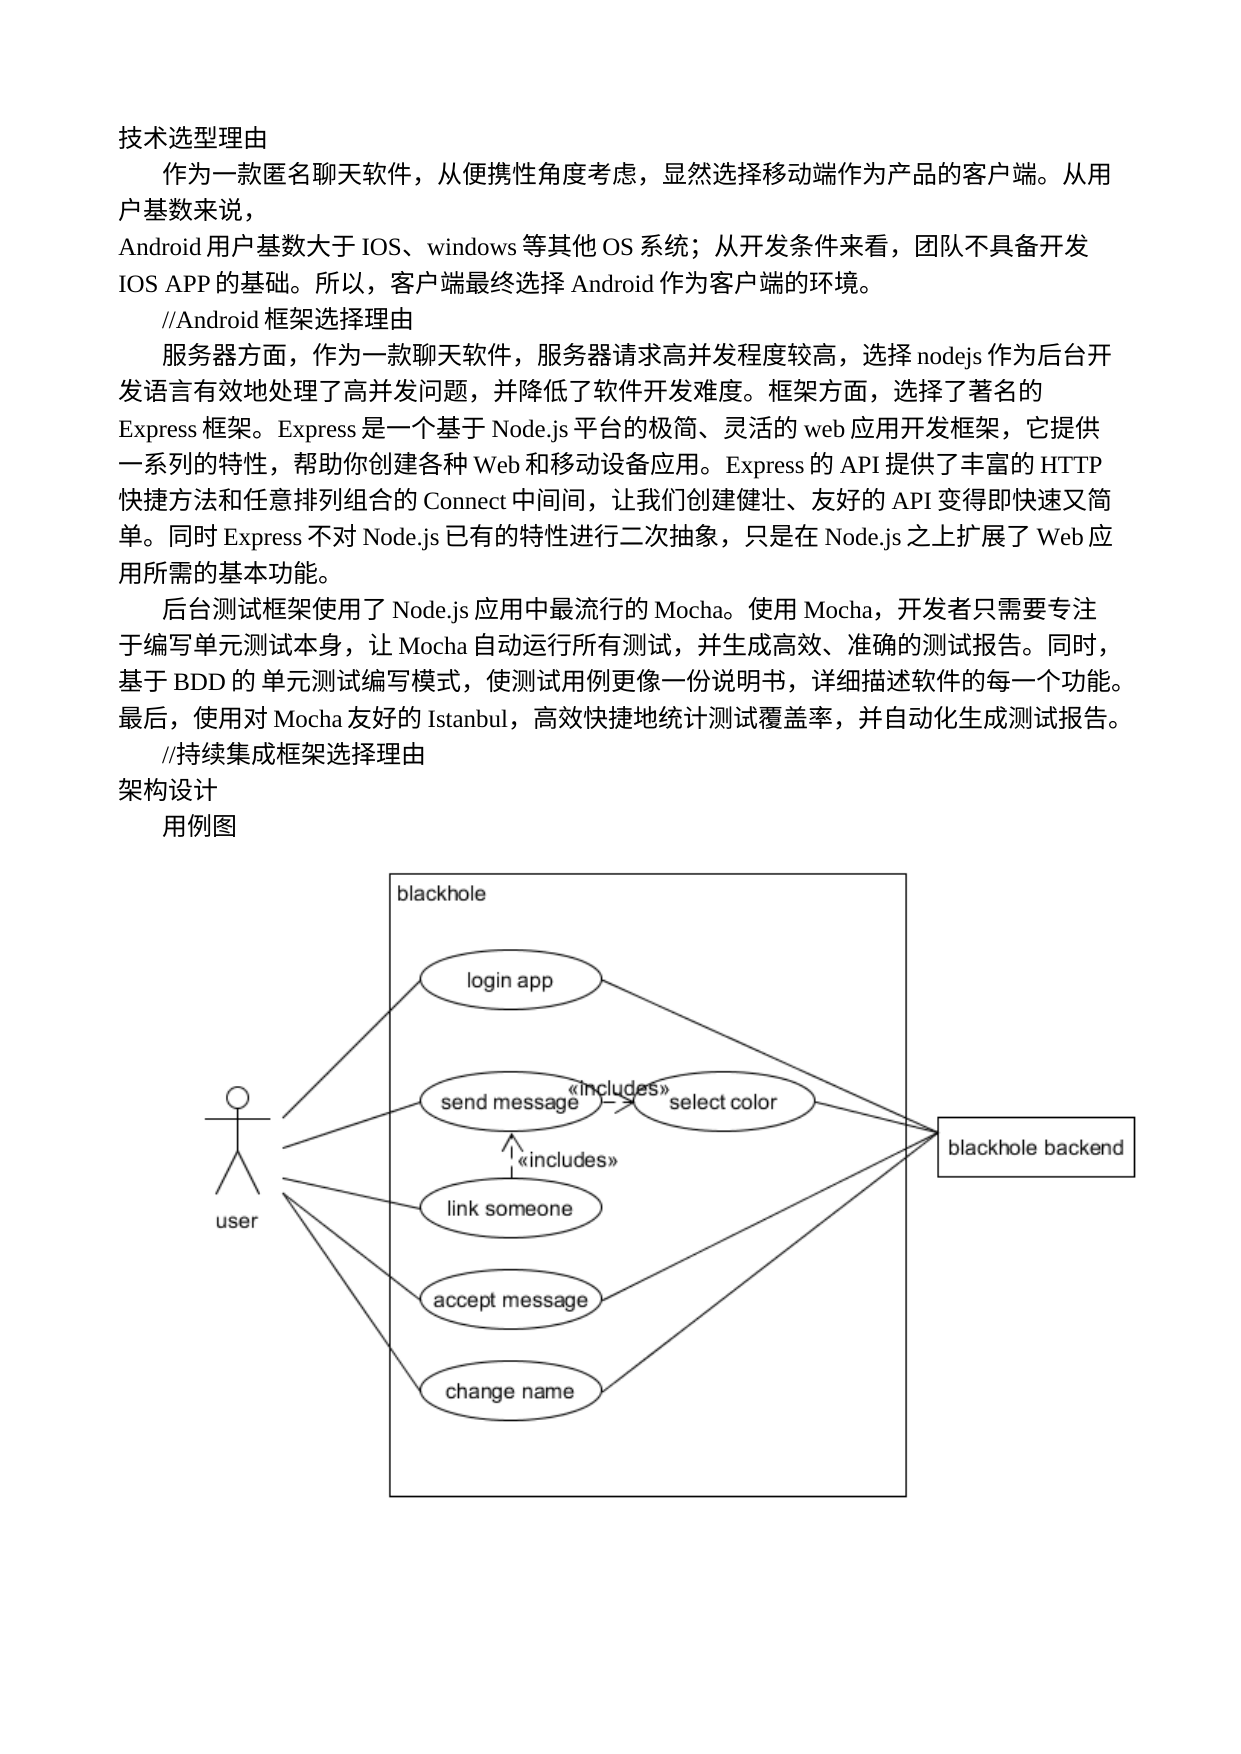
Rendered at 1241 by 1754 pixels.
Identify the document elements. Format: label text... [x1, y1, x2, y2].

text 用例图 [118, 807, 1122, 843]
text Android用户基数大于IOS、windows等其他OS系统；从开发条件来看，团队不具备开发IOS APP的基础。所以，客户端最终选择Android作为客户端的环境。 [118, 227, 1122, 299]
text 架构设计 [118, 771, 1122, 807]
text 技术选型理由 [118, 118, 1122, 154]
text //持续集成框架选择理由 [118, 734, 1122, 771]
text //Android框架选择理由 [118, 299, 1122, 336]
text 服务器方面，作为一款聊天软件，服务器请求高并发程度较高，选择nodejs作为后台开发语言有效地处理了高并发问题，并降低了软件开发难度。框架方面，选择了著名的Express框架。Express是一个基于Node.js平台的极简、灵活的web应用开发框架，它提供一系列的特性，帮助你创建各种Web和移动设备应用。Express的API提供了丰富的HTTP快捷方法和任意排列组合的Connect中间间，让我们创建健壮、友好的API变得即快速又简单。同时Express不对Node.js已有的特性进行二次抽象，只是在Node.js之上扩展了Web应用所需的基本功能。 [118, 336, 1122, 589]
text 作为一款匿名聊天软件，从便携性角度考虑，显然选择移动端作为产品的客户端。从用户基数来说， [118, 154, 1122, 227]
picture [161, 843, 1166, 1528]
text 后台测试框架使用了Node.js应用中最流行的Mocha。使用Mocha，开发者只需要专注于编写单元测试本身，让Mocha自动运行所有测试，并生成高效、准确的测试报告。同时，基于BDD的 单元测试编写模式，使测试用例更像一份说明书，详细描述软件的每一个功能。最后，使用对Mocha友好的Istanbul，高效快捷地统计测试覆盖率，并自动化生成测试报告。 [118, 589, 1122, 734]
